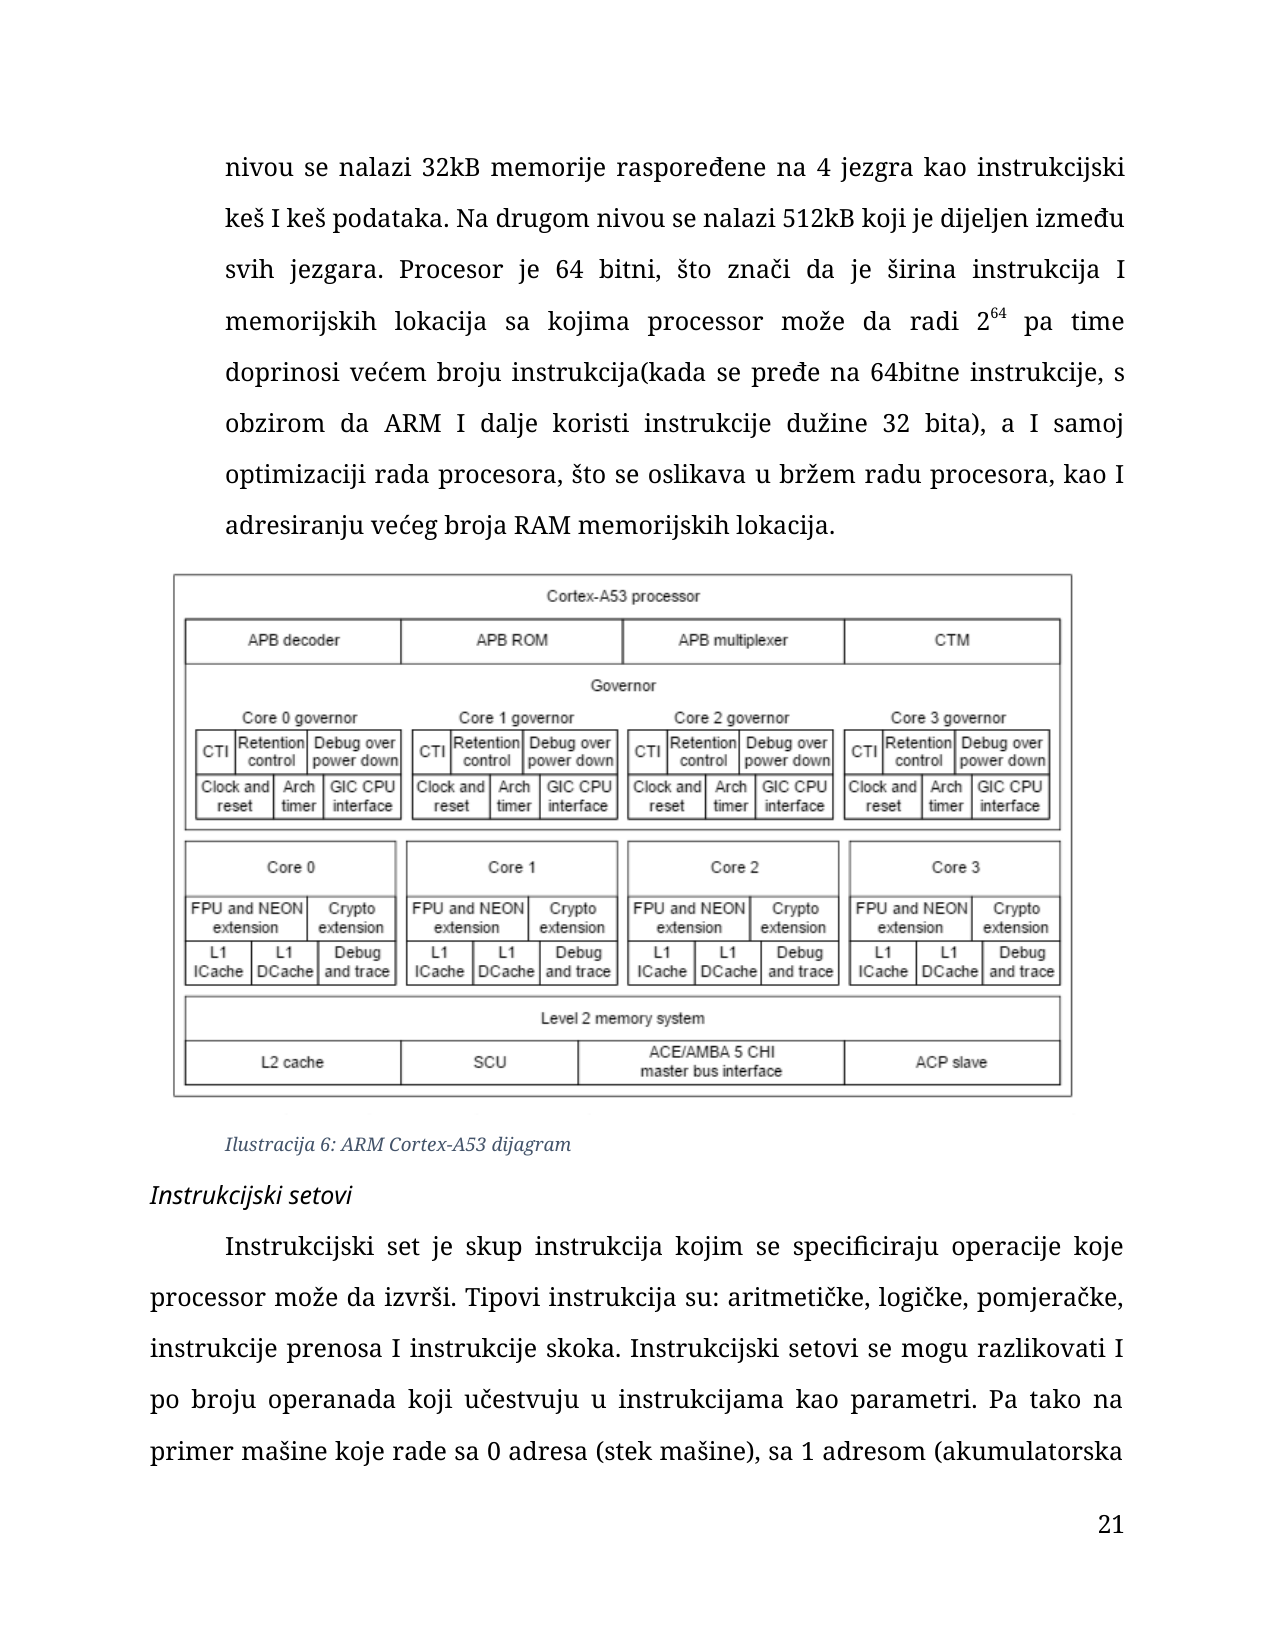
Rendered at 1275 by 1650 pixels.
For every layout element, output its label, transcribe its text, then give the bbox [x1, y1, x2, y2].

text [150, 1229, 1125, 1467]
picture [150, 558, 1096, 1115]
subtitle Instrukcijski setovi [150, 1178, 1125, 1212]
text Ilustracija 6: ARM Cortex-A53 dijagram [150, 1132, 1125, 1157]
